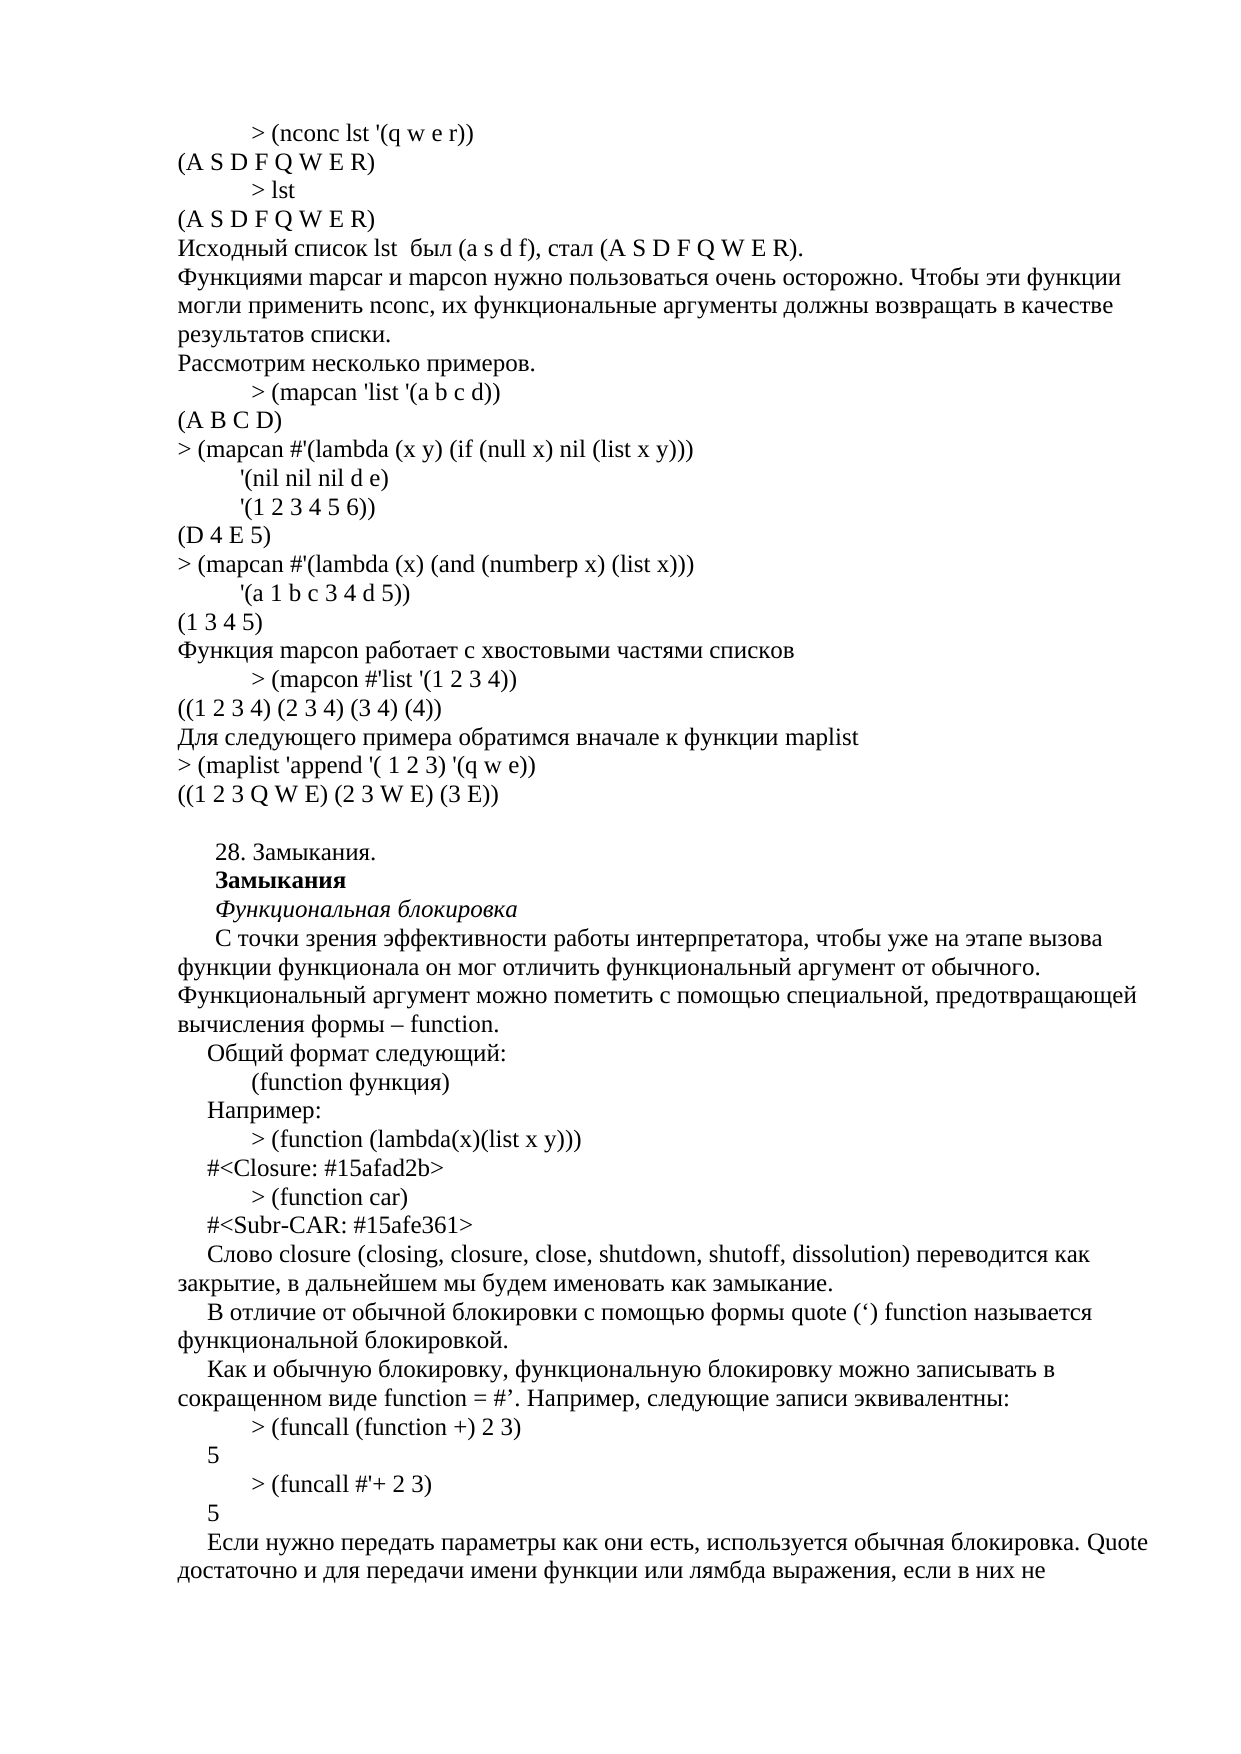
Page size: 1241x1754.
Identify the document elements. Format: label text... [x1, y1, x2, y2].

text (D 4 E 5) [177, 521, 1152, 549]
text (1 3 4 5) [177, 607, 1152, 636]
text > (mapcon #'list '(1 2 3 4)) [177, 664, 1152, 693]
text Исходный список lst был (a s d f), стал (A S D F Q W E R). [177, 233, 1152, 262]
text > (mapcan #'(lambda (x) (and (numberp x) (list x))) [177, 549, 1152, 578]
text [177, 1527, 1152, 1584]
text #<Closure: #15afad2b> [177, 1153, 1152, 1182]
text > lst [177, 176, 1152, 204]
text > (funcall #'+ 2 3) [177, 1469, 1152, 1498]
text ((1 2 3 4) (2 3 4) (3 4) (4)) [177, 693, 1152, 722]
text Слово closure (closing, closure, close, shutdown, shutoff, dissolution) переводится как закрытие, в дальнейшем мы будем именовать как замыкание. [177, 1239, 1152, 1297]
text '(a 1 b c 3 4 d 5)) [177, 578, 1152, 607]
text '(nil nil nil d e) [177, 463, 1152, 492]
text #<Subr-CAR: #15afe361> [177, 1211, 1152, 1239]
text (A B C D) [177, 406, 1152, 434]
text Рассмотрим несколько примеров. [177, 348, 1152, 377]
text Общий формат следующий: [177, 1038, 1152, 1067]
text Как и обычную блокировку, функциональную блокировку можно записывать в сокращенном виде function = #’. Например, следующие записи эквивалентны: [177, 1354, 1152, 1412]
text (A S D F Q W E R) [177, 204, 1152, 233]
text (function функция) [177, 1067, 1152, 1096]
text > (function car) [177, 1182, 1152, 1211]
text > (maplist 'append '( 1 2 3) '(q w e)) [177, 751, 1152, 779]
text Для следующего примера обратимся вначале к функции maplist [177, 722, 1152, 751]
text > (nconc lst '(q w e r)) [177, 118, 1152, 147]
text > (function (lambda(x)(list x y))) [177, 1124, 1152, 1153]
text Функциями mapcar и mapcon нужно пользоваться очень осторожно. Чтобы эти функции могли применить nconc, их функциональные аргументы должны возвращать в качестве результатов списки. [177, 262, 1152, 348]
text Функциональная блокировка [177, 894, 1152, 923]
text С точки зрения эффективности работы интерпретатора, чтобы уже на этапе вызова функции функционала он мог отличить функциональный аргумент от обычного. Функциональный аргумент можно пометить с помощью специальной, предотвращающей вычисления формы – function. [177, 923, 1152, 1038]
text > (mapcan 'list '(a b c d)) [177, 377, 1152, 406]
text ((1 2 3 Q W E) (2 3 W E) (3 E)) [177, 779, 1152, 808]
text Например: [177, 1096, 1152, 1124]
text В отличие от обычной блокировки с помощью формы quote (‘) function называется функциональной блокировкой. [177, 1297, 1152, 1354]
text > (mapcan #'(lambda (x y) (if (null x) nil (list x y))) [177, 434, 1152, 463]
text > (funcall (function +) 2 3) [177, 1412, 1152, 1441]
text (A S D F Q W E R) [177, 147, 1152, 176]
list Замыкания. [215, 837, 1152, 866]
text Функция mapcon работает с хвостовыми частями списков [177, 636, 1152, 664]
text 5 [177, 1441, 1152, 1469]
text 5 [177, 1498, 1152, 1527]
text '(1 2 3 4 5 6)) [177, 492, 1152, 521]
text Замыкания [177, 866, 1152, 894]
